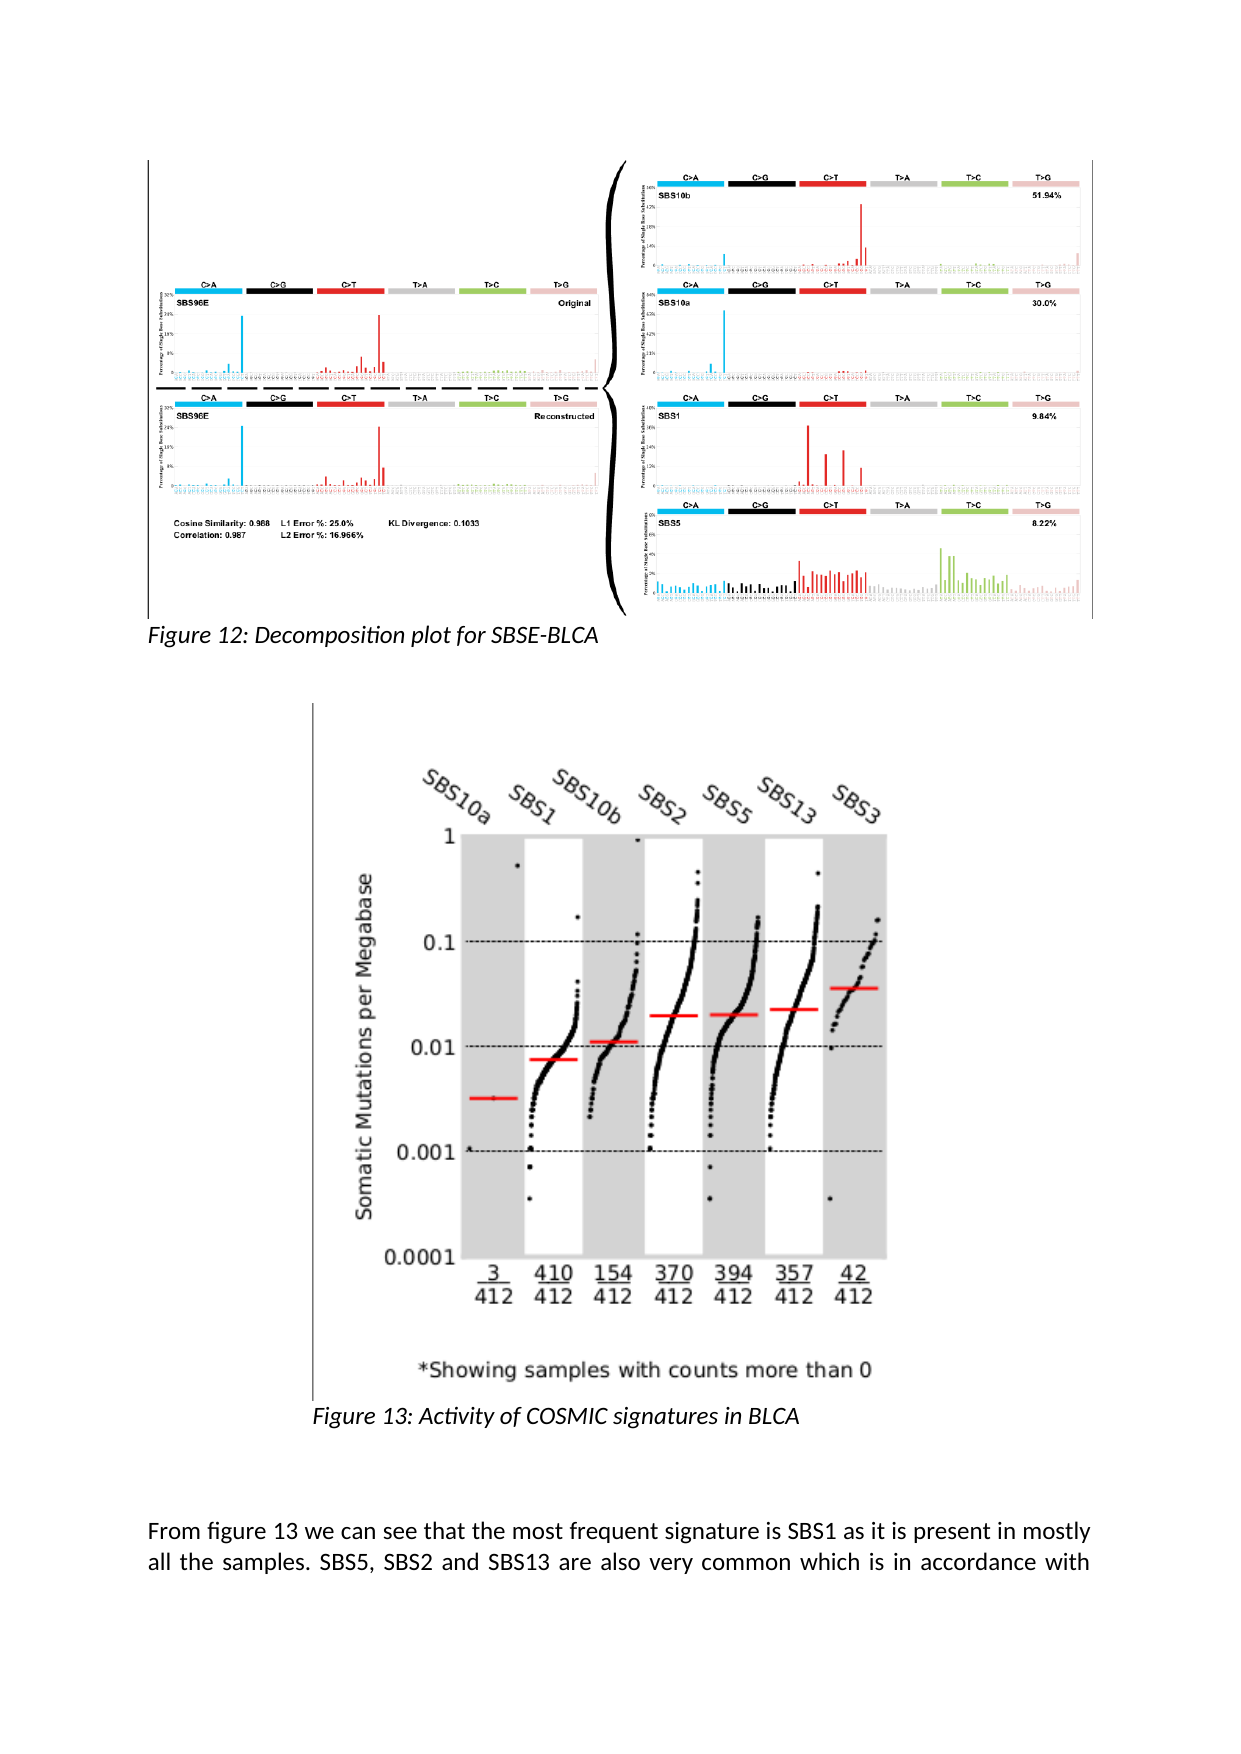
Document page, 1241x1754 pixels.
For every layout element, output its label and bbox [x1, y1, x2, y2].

picture [147, 160, 1093, 619]
picture [312, 703, 928, 1401]
text [148, 1515, 1093, 1576]
